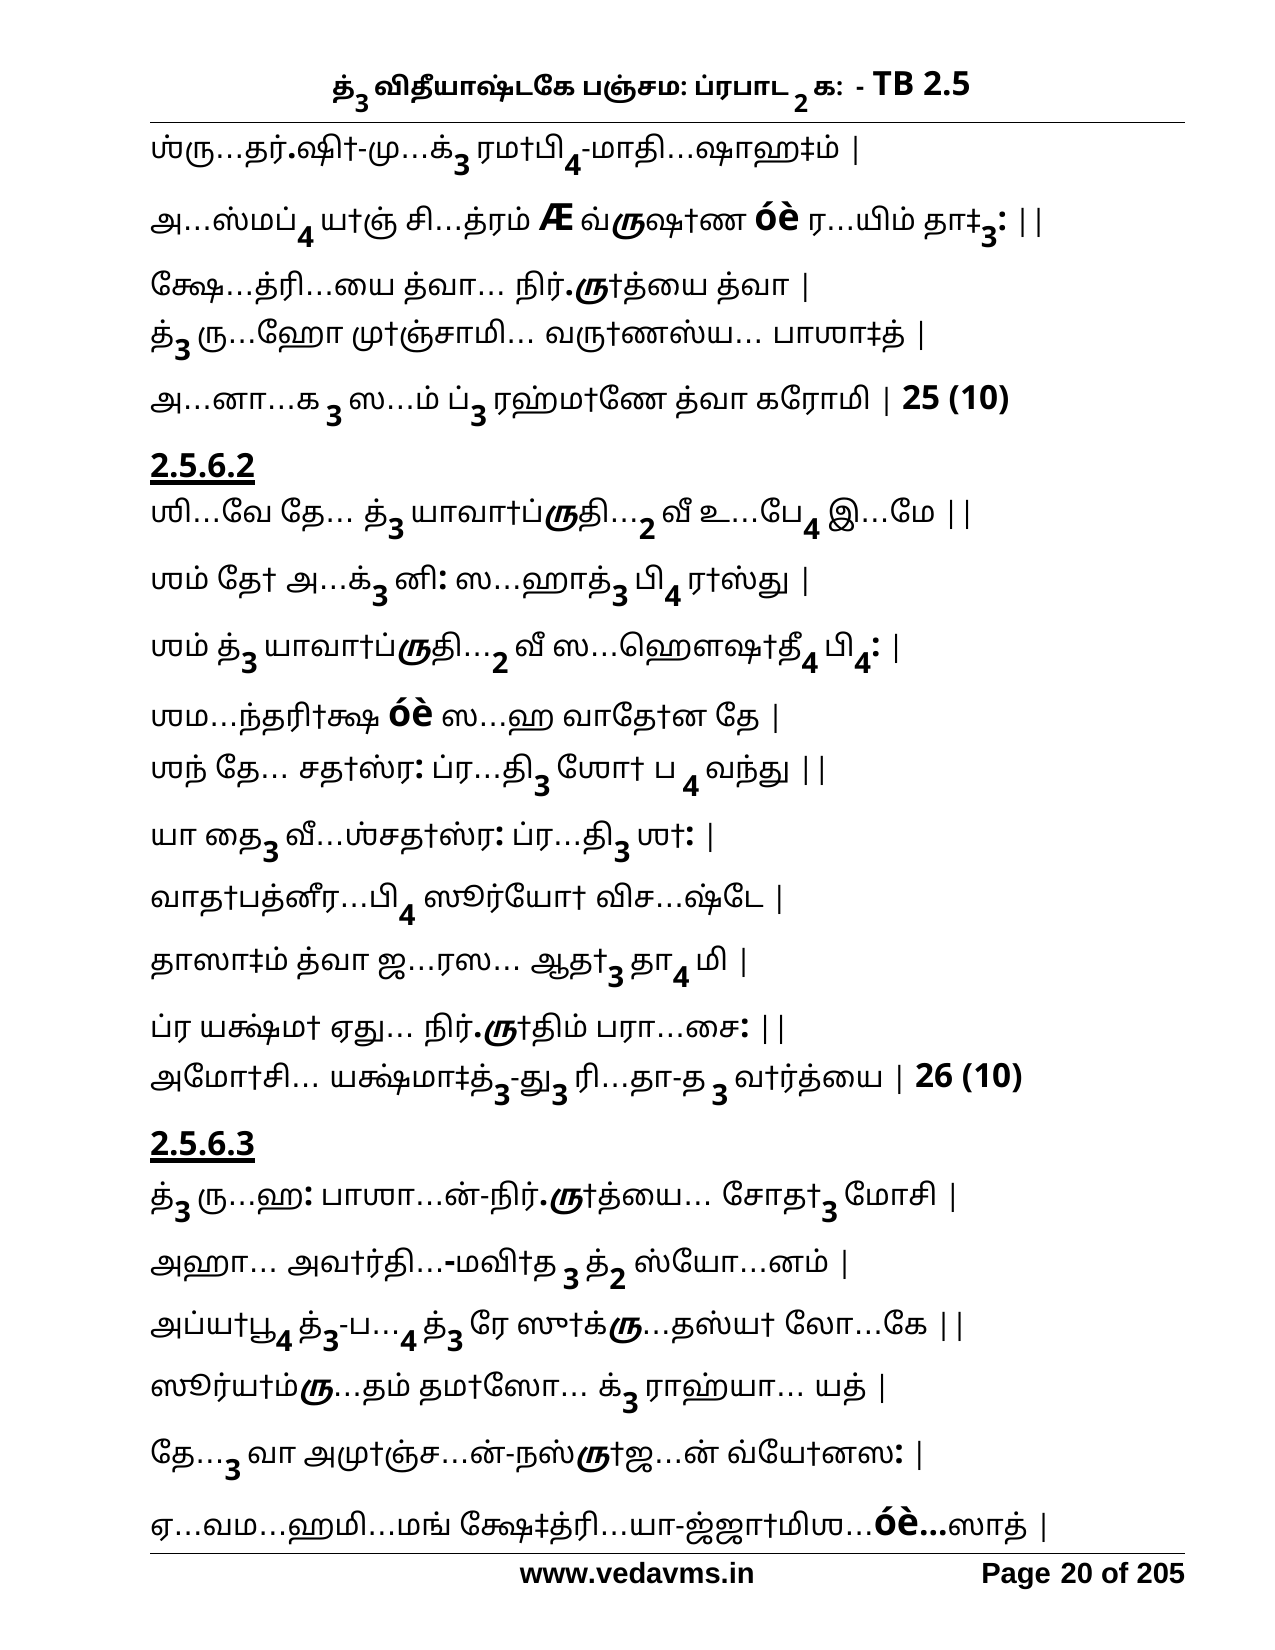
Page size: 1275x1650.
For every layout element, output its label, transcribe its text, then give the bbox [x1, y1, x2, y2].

text அஹா… அவ†ர்தி…-மவி†த3த்2 ஸ்யோ…னம் | அப்ய†பூ4த்3-ப…4த்3ரே ஸு†க்ரு…தஸ்ய† லோ…கே || ஸூர்ய†ம்ரு…தம் தம†ஸோ… க்3ராஹ்யா… யத் | தே…3வா அமு†ஞ்ச…ன்-நஸ்ரு†ஜ…ன் வ்யே†னஸ: | [150, 1237, 1185, 1489]
text ப்ர யக்ஷ்ம† ஏது… நிர்.ரு†திம் பரா…சை: || [150, 1001, 1185, 1048]
text அ…னா…க3ஸ…ம் ப்3ரஹ்ம†ணே த்வா கரோமி | 25 (10) [150, 374, 1185, 435]
text 2.5.6.2 [150, 441, 1185, 487]
text ஏ…வம…ஹமி…மங் க்ஷே‡த்ரி…யா-ஜ்ஜா†மிஶ…óè…ஸாத் | [150, 1495, 1185, 1546]
text ஶ்ரு…தர்.ஷி†-மு…க்3ரம†பி4-மாதி…ஷாஹ‡ம் | அ…ஸ்மப்4ய†ஞ் சி…த்ரம் Æவ்ருஷ†ணóè ர…யிம் தா‡3: || க்ஷே…த்ரி…யை த்வா… நிர்.ரு†த்யை த்வா | த்3ரு…ஹோ மு†ஞ்சாமி… வரு†ணஸ்ய… பாஶா‡த் | [150, 123, 1185, 368]
text அமோ†சி… யக்ஷ்மா‡த்3-து3ரி…தா-த3வ†ர்த்யை | 26 (10) [150, 1052, 1185, 1113]
text 2.5.6.3 [150, 1119, 1185, 1165]
text த்3ரு…ஹ: பாஶா…ன்-நிர்.ரு†த்யை… சோத†3மோசி | [150, 1169, 1185, 1231]
text ஶி…வே தே… த்3யாவா†ப்ருதி…2வீ உ…பே4 இ…மே || ஶம் தே† அ…க்3னி: ஸ…ஹாத்3பி4ர†ஸ்து | ஶம் த்3யாவா†ப்ருதி…2வீ ஸ…ஹௌஷ†தீ4பி4: | ஶம…ந்தரி†க்ஷóè ஸ…ஹ வாதே†ன தே | ஶந் தே… சத†ஸ்ர: ப்ர…தி3ஶோ† ப4வந்து || யா தை3வீ…ஶ்சத†ஸ்ர: ப்ர…தி3ஶ†: | வாத†பத்னீர…பி4 ஸூர்யோ† விச…ஷ்டே | தாஸா‡ம் த்வா ஜ…ரஸ… ஆத†3தா4மி | [150, 491, 1185, 996]
